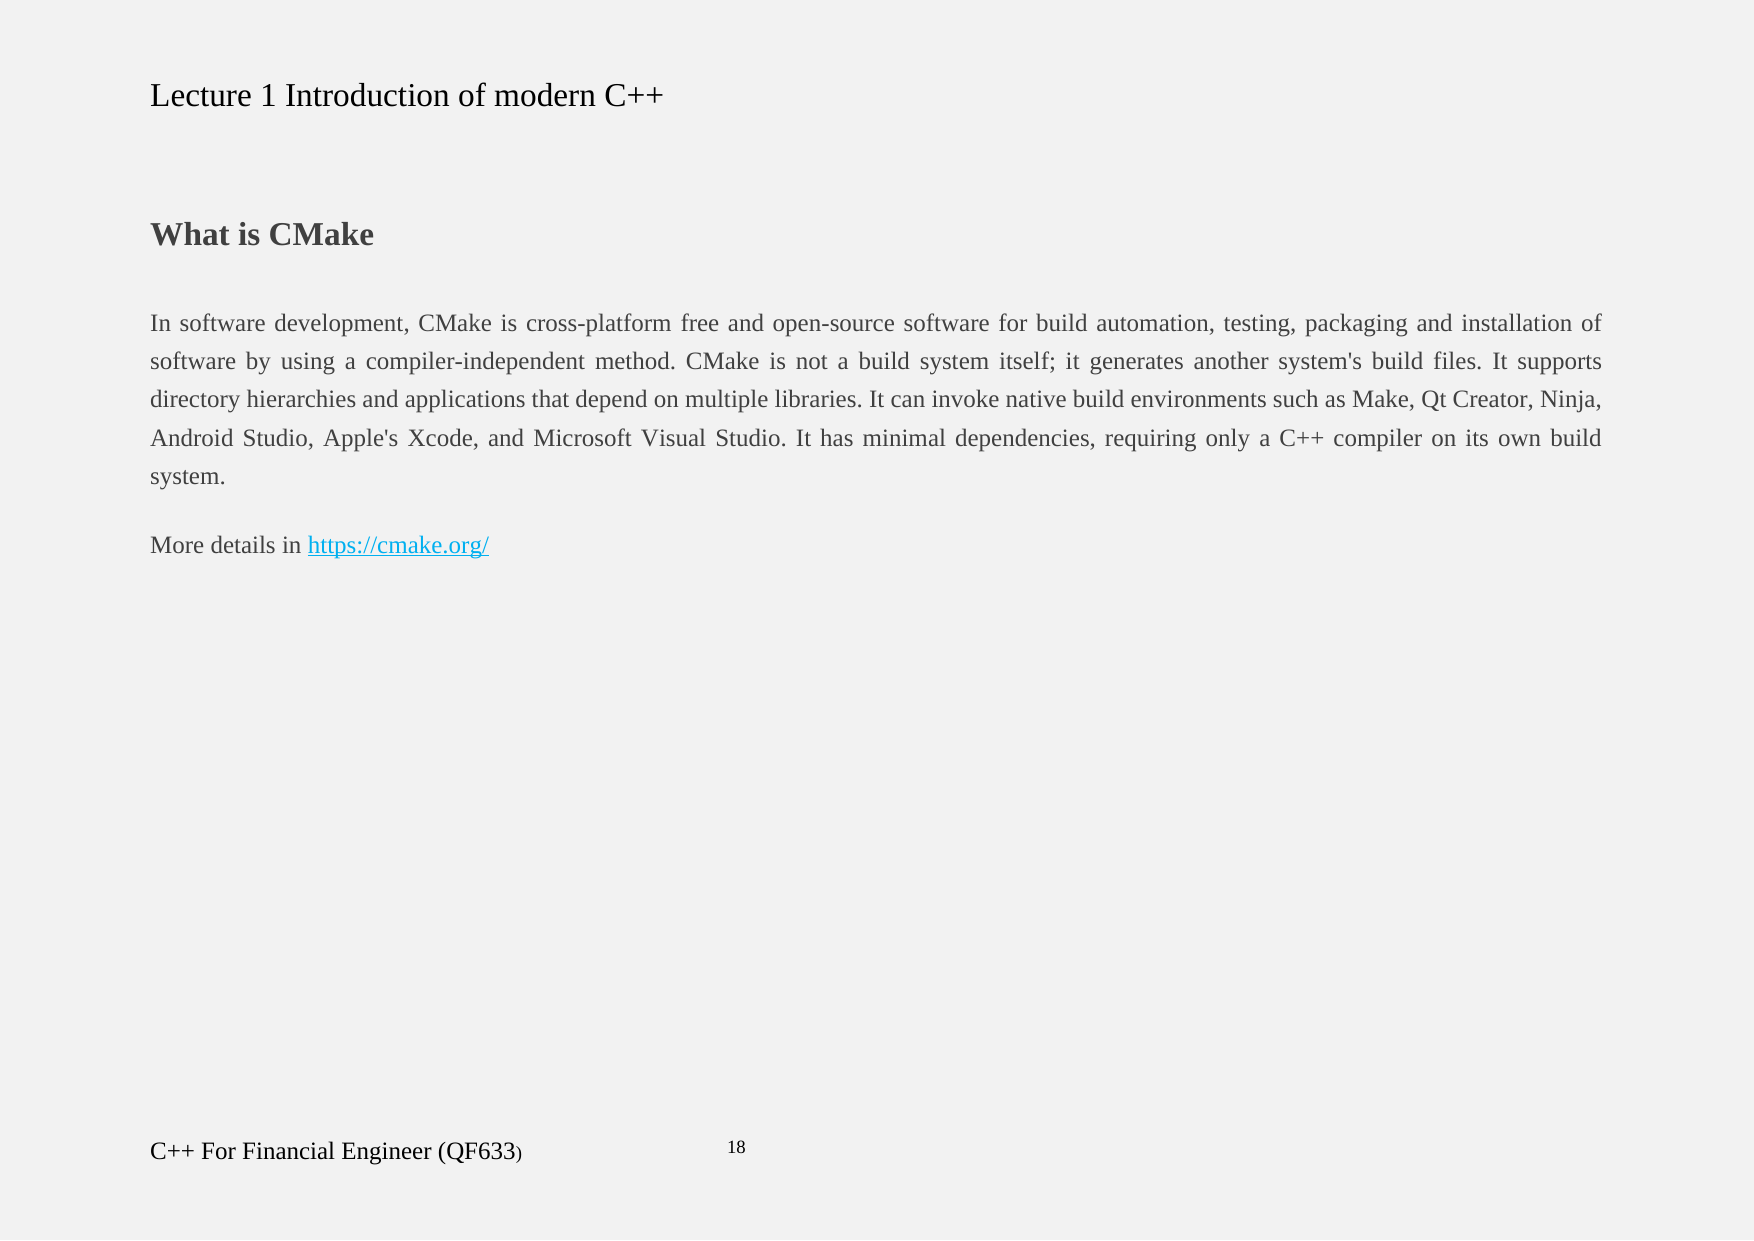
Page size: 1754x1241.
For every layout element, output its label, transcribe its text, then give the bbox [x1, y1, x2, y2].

subtitle What is CMake [150, 214, 1604, 253]
text More details in https://cmake.org/ [150, 530, 1604, 558]
subtitle In software development, CMake is cross-platform free and open-source software for build automation, testing, packaging and installation of software by using a compiler-independent method. CMake is not a build system itself; it generates another system's build files. It supports directory hierarchies and applications that depend on multiple libraries. It can invoke native build environments such as Make, Qt Creator, Ninja, Android Studio, Apple's Xcode, and Microsoft Visual Studio. It has minimal dependencies, requiring only a C++ compiler on its own build system. [150, 308, 1604, 489]
